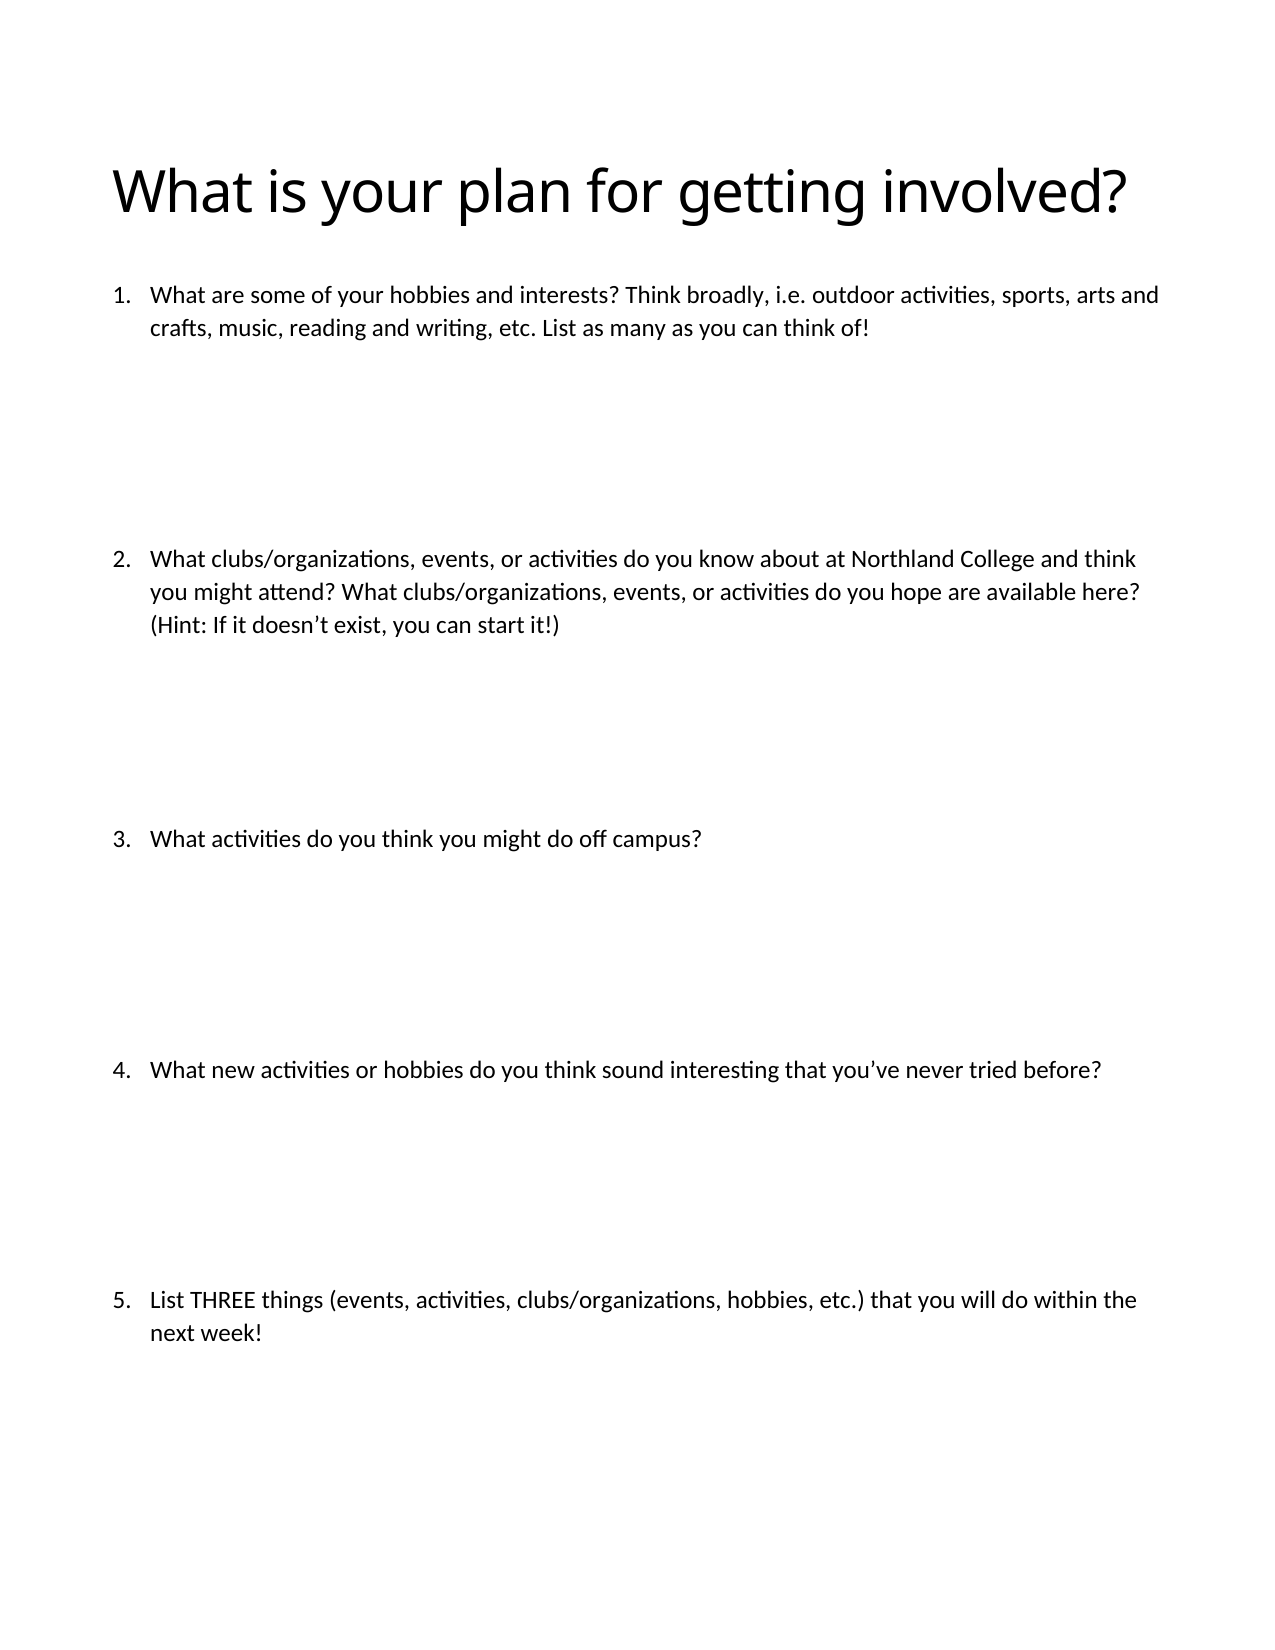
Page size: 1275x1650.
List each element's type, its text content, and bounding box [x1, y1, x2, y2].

list What clubs/organizations, events, or activities do you know about at Northland College and think you might attend? What clubs/organizations, events, or activities do you hope are available here? (Hint: If it doesn’t exist, you can start it!) [112, 543, 1162, 639]
list What are some of your hobbies and interests? Think broadly, i.e. outdoor activities, sports, arts and crafts, music, reading and writing, etc. List as many as you can think of! [112, 279, 1162, 342]
list What new activities or hobbies do you think sound interesting that you’ve never tried before? [112, 1054, 1162, 1084]
list What activities do you think you might do off campus? [112, 824, 1162, 854]
list List THREE things (events, activities, clubs/organizations, hobbies, etc.) that you will do within the next week! [112, 1284, 1162, 1348]
title What is your plan for getting involved? [112, 150, 1162, 229]
